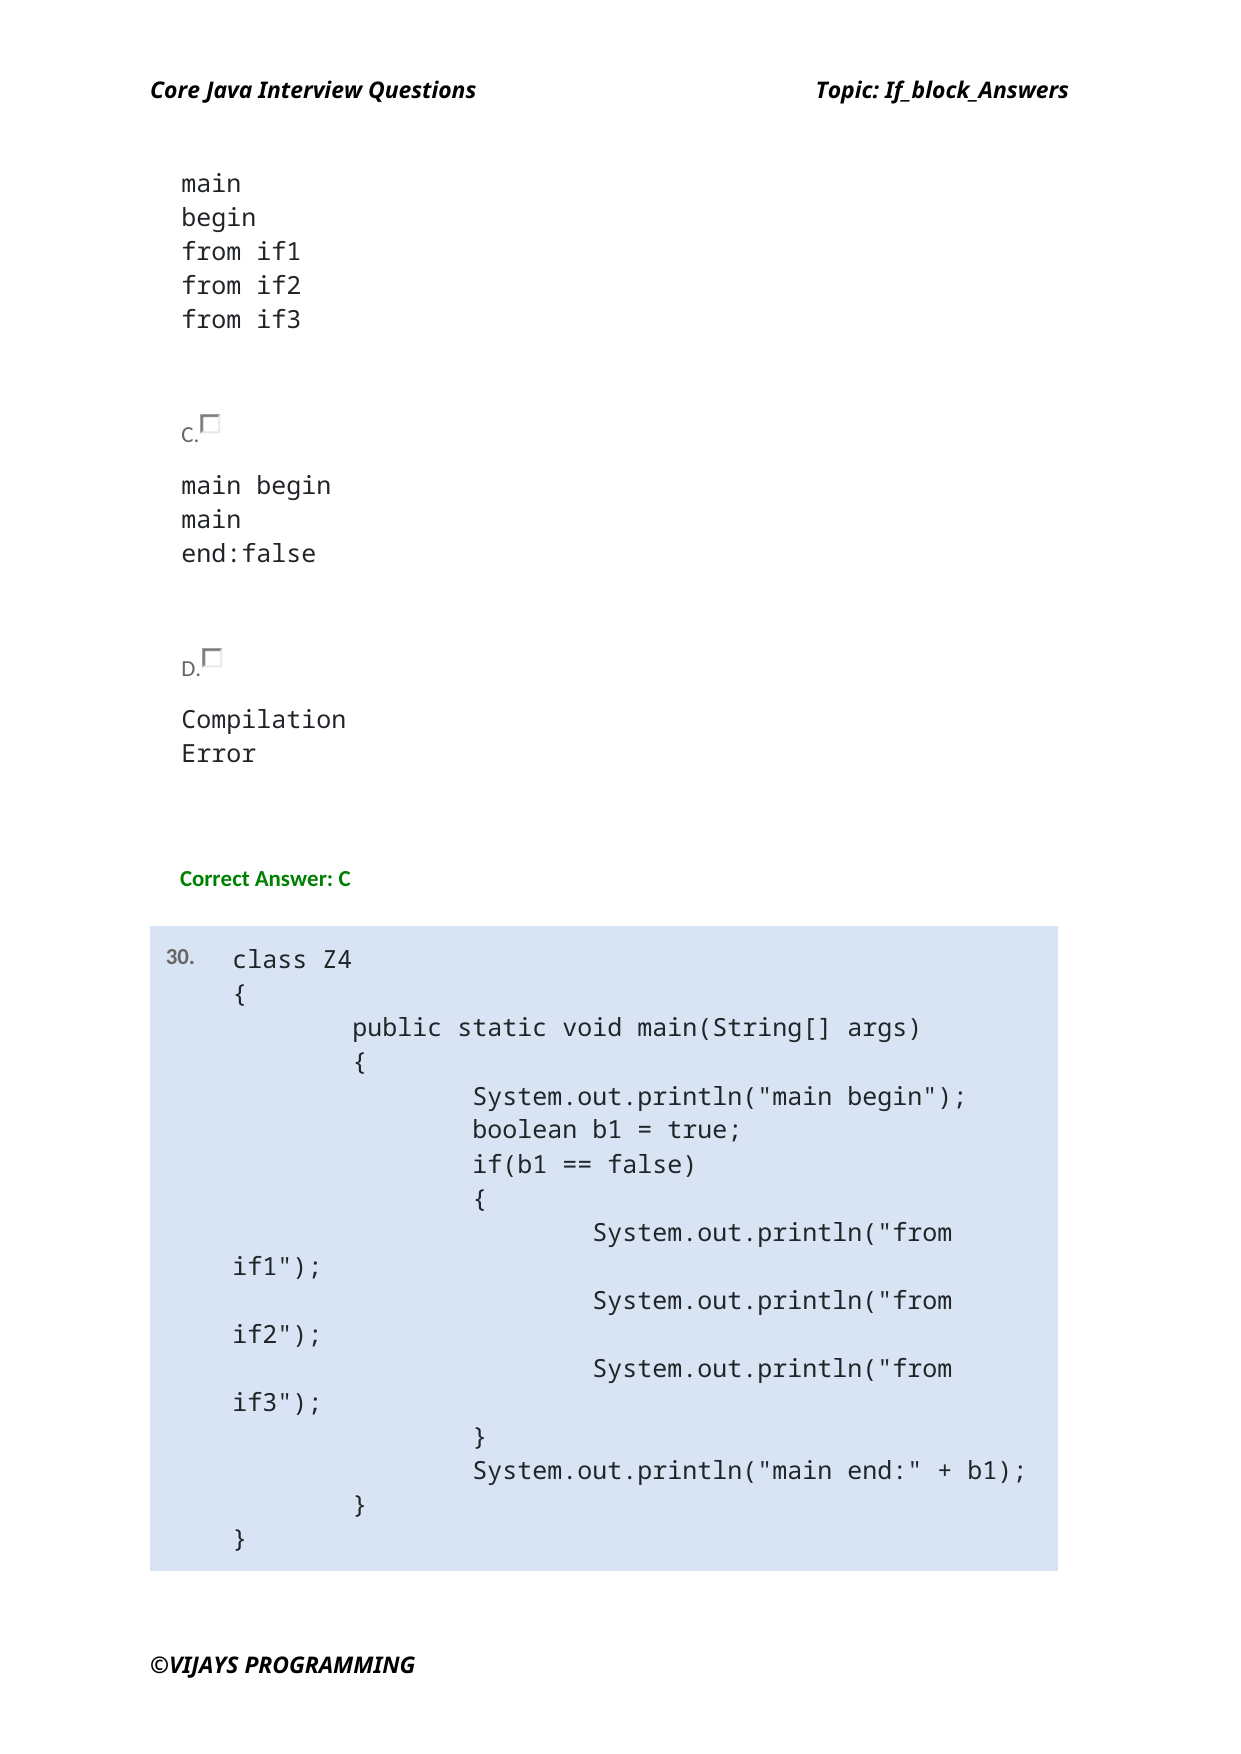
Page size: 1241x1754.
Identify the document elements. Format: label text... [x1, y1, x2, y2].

table_cell 30. [150, 926, 216, 1571]
table_cell [150, 150, 1090, 856]
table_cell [216, 926, 1058, 1571]
table_cell Correct Answer: C [150, 856, 1090, 926]
